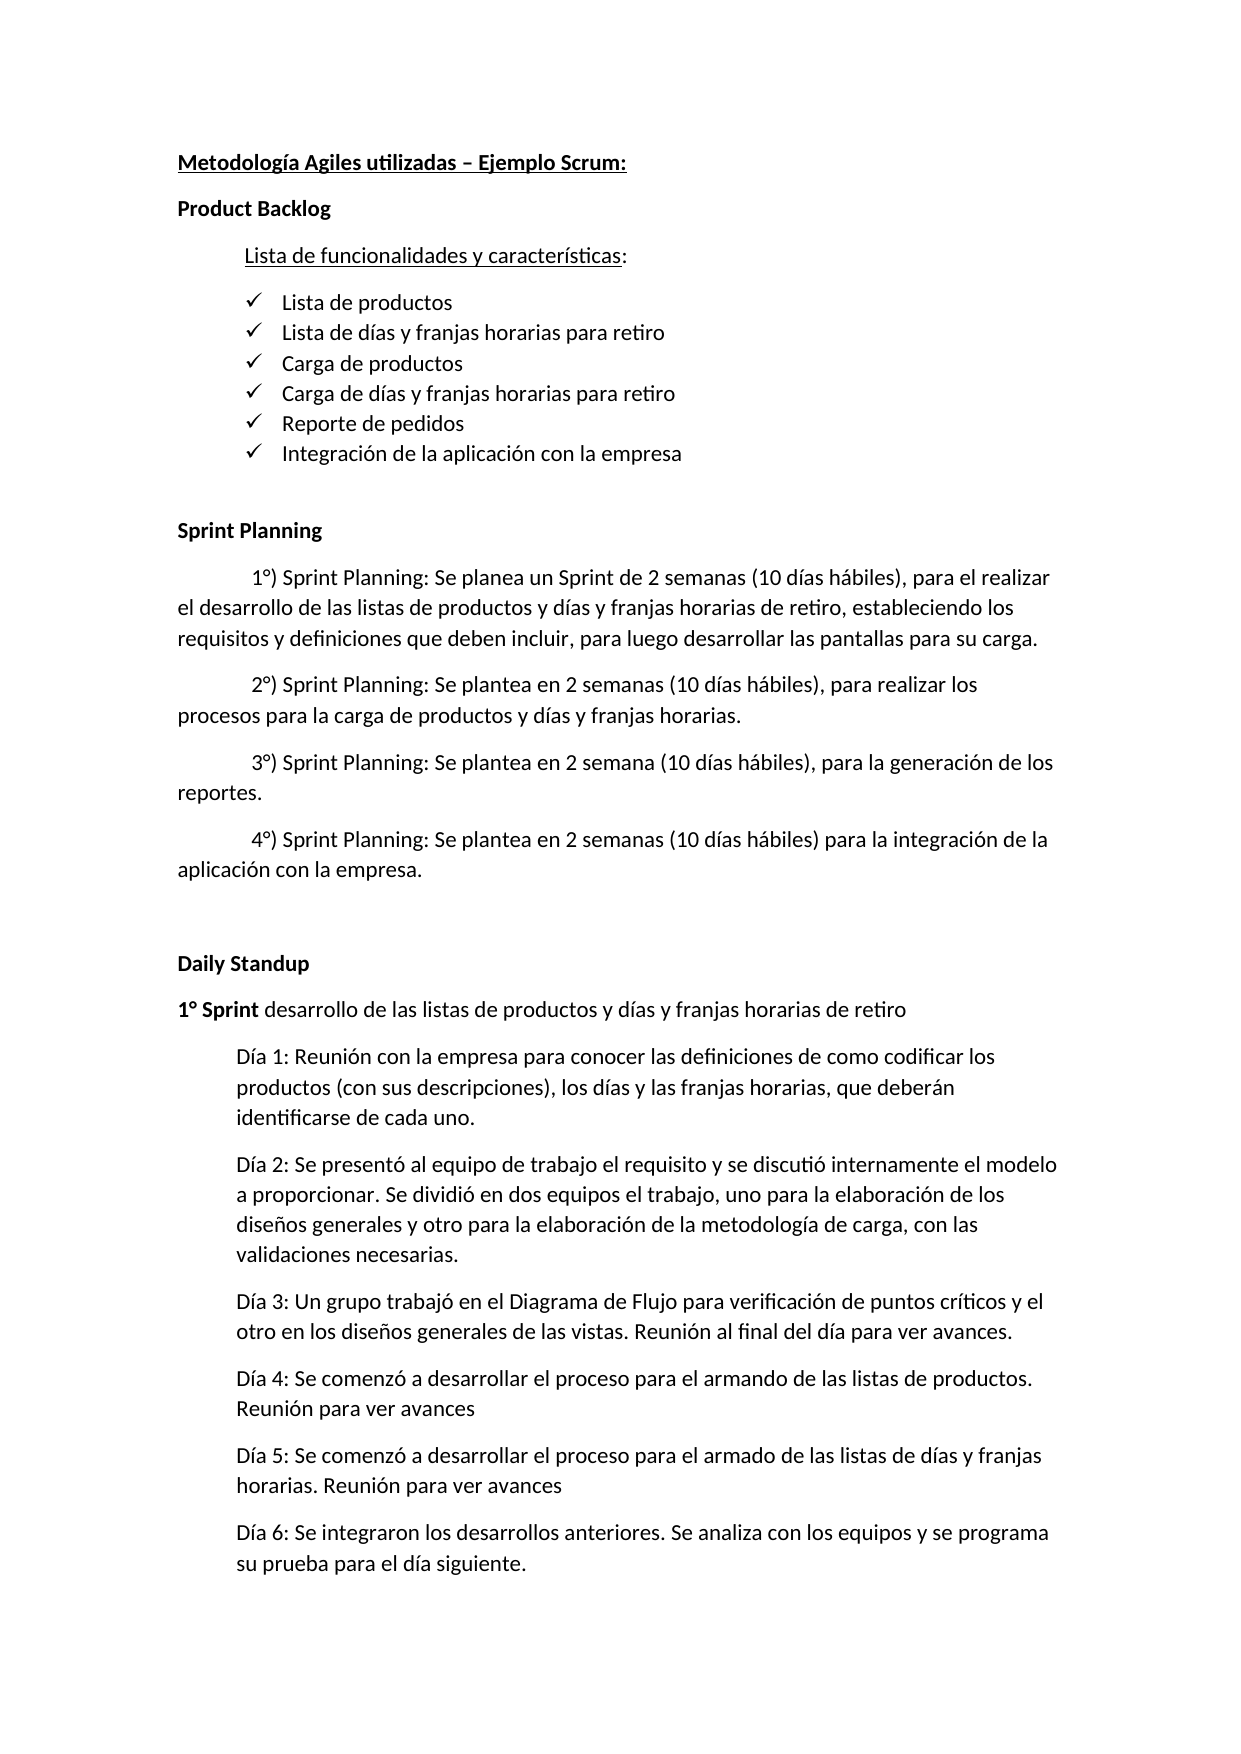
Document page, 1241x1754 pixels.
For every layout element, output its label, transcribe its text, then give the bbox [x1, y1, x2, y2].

text Lista de funcionalidades y características: [177, 241, 1063, 269]
text 2°) Sprint Planning: Se plantea en 2 semanas (10 días hábiles), para realizar los procesos para la carga de productos y días y franjas horarias. [177, 671, 1063, 729]
list Reporte de pedidos [244, 409, 1063, 437]
text 3°) Sprint Planning: Se plantea en 2 semana (10 días hábiles), para la generación de los reportes. [177, 748, 1063, 806]
text Sprint Planning [177, 516, 1063, 544]
text 4°) Sprint Planning: Se plantea en 2 semanas (10 días hábiles) para la integración de la aplicación con la empresa. [177, 825, 1063, 883]
list Carga de productos [244, 349, 1063, 377]
list Lista de productos [244, 288, 1063, 316]
text Día 1: Reunión con la empresa para conocer las definiciones de como codificar los productos (con sus descripciones), los días y las franjas horarias, que deberán identificarse de cada uno. [177, 1042, 1063, 1131]
list Carga de días y franjas horarias para retiro [244, 379, 1063, 407]
list Lista de días y franjas horarias para retiro [244, 318, 1063, 346]
text Daily Standup [177, 949, 1063, 977]
text 1°) Sprint Planning: Se planea un Sprint de 2 semanas (10 días hábiles), para el realizar el desarrollo de las listas de productos y días y franjas horarias de retiro, estableciendo los requisitos y definiciones que deben incluir, para luego desarrollar las pantallas para su carga. [177, 563, 1063, 652]
text Metodología Agiles utilizadas – Ejemplo Scrum: [177, 148, 1063, 176]
text Día 3: Un grupo trabajó en el Diagrama de Flujo para verificación de puntos críticos y el otro en los diseños generales de las vistas. Reunión al final del día para ver avances. [177, 1287, 1063, 1345]
text Día 2: Se presentó al equipo de trabajo el requisito y se discutió internamente el modelo a proporcionar. Se dividió en dos equipos el trabajo, uno para la elaboración de los diseños generales y otro para la elaboración de la metodología de carga, con las validaciones necesarias. [177, 1150, 1063, 1268]
text Día 5: Se comenzó a desarrollar el proceso para el armado de las listas de días y franjas horarias. Reunión para ver avances [177, 1441, 1063, 1499]
text Product Backlog [177, 194, 1063, 222]
text 1° Sprint desarrollo de las listas de productos y días y franjas horarias de retiro [177, 996, 1063, 1023]
text Día 4: Se comenzó a desarrollar el proceso para el armando de las listas de productos. Reunión para ver avances [177, 1364, 1063, 1422]
list Integración de la aplicación con la empresa [244, 439, 1063, 467]
text Día 6: Se integraron los desarrollos anteriores. Se analiza con los equipos y se programa su prueba para el día siguiente. [177, 1518, 1063, 1577]
